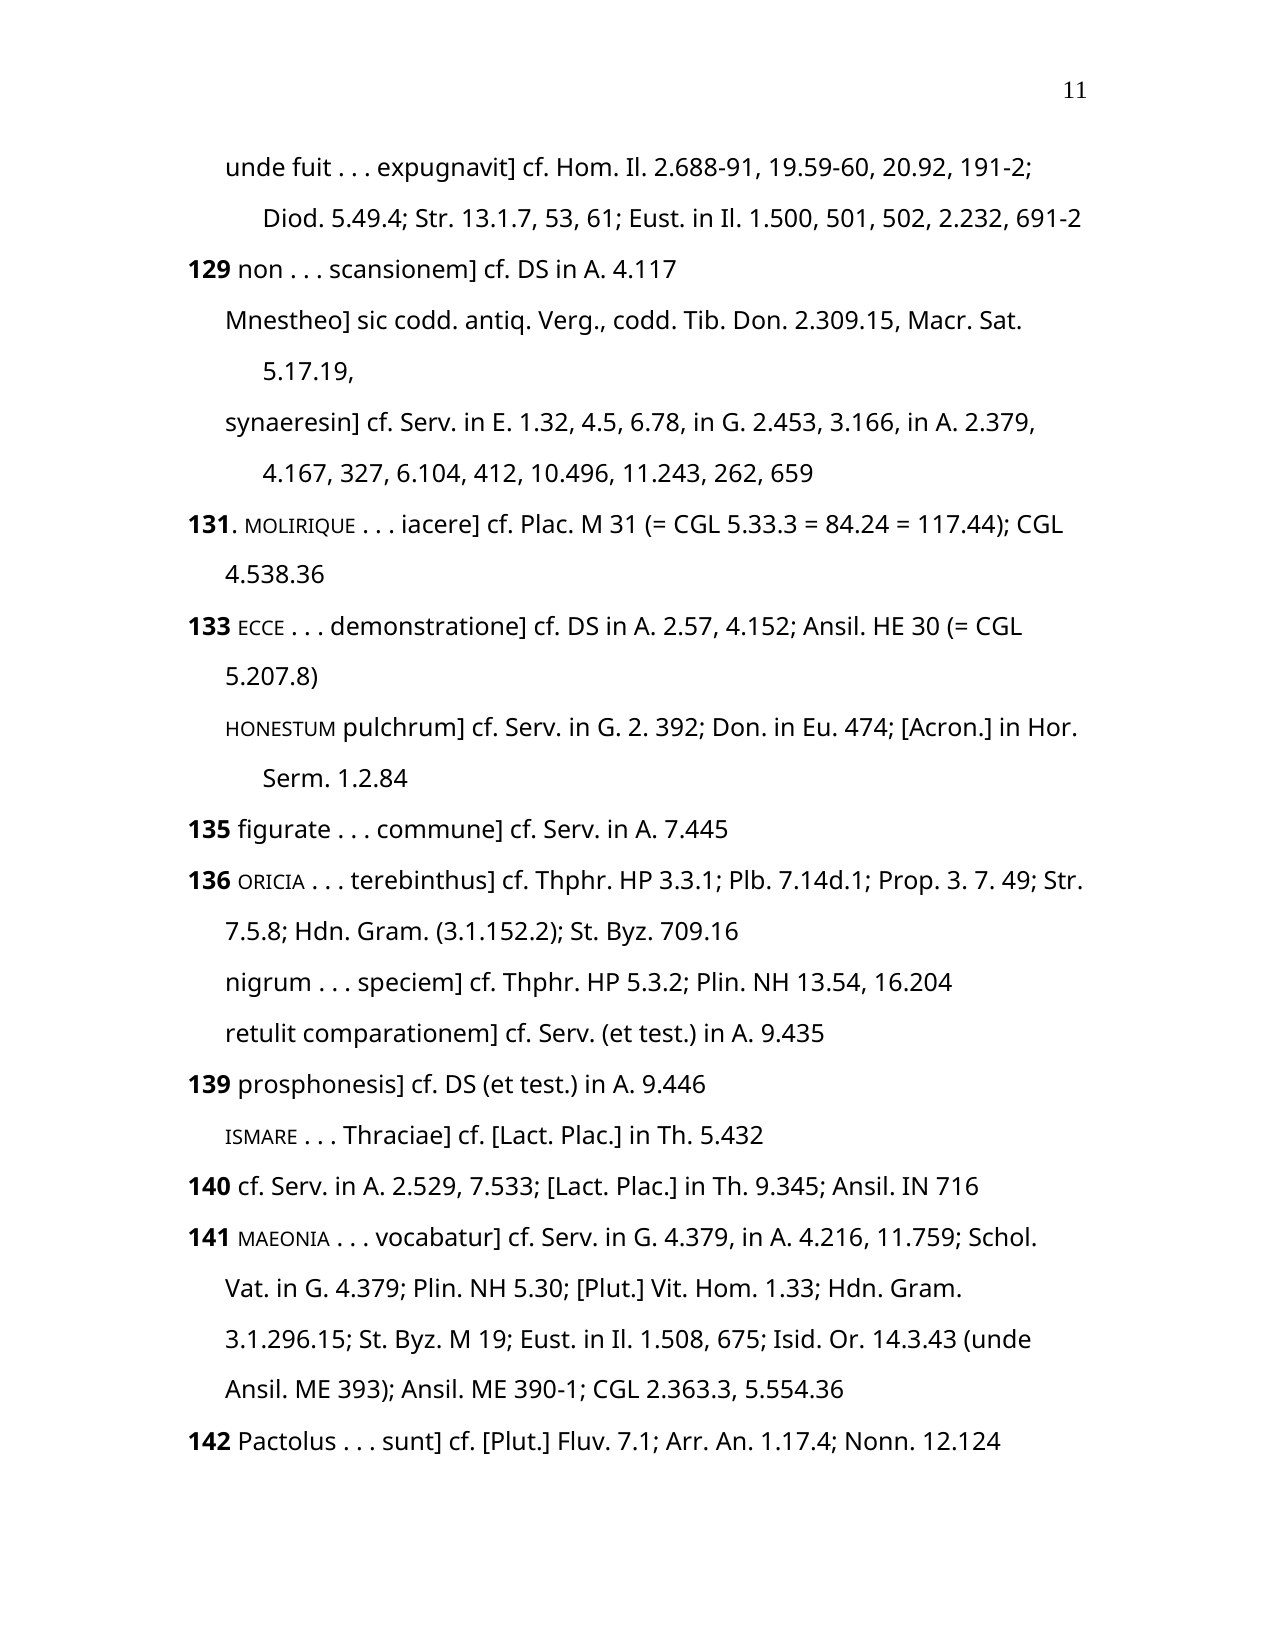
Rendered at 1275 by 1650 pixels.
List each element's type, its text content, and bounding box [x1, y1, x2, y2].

text synaeresin] cf. Serv. in E. 1.32, 4.5, 6.78, in G. 2.453, 3.166, in A. 2.379, 4.167, 327, 6.104, 412, 10.496, 11.243, 262, 659 [225, 405, 1087, 489]
text 140 cf. Serv. in A. 2.529, 7.533; [Lact. Plac.] in Th. 9.345; Ansil. IN 716 [187, 1169, 1087, 1203]
text 133 ecce . . . demonstratione] cf. DS in A. 2.57, 4.152; Ansil. HE 30 (= CGL 5.207.8) [187, 608, 1087, 693]
text 136 oricia . . . terebinthus] cf. Thphr. HP 3.3.1; Plb. 7.14d.1; Prop. 3. 7. 49; Str. 7.5.8; Hdn. Gram. (3.1.152.2); St. Byz. 709.16 [187, 863, 1087, 948]
text nigrum . . . speciem] cf. Thphr. HP 5.3.2; Plin. NH 13.54, 16.204 [225, 965, 1087, 999]
text 135 figurate . . . commune] cf. Serv. in A. 7.445 [187, 812, 1087, 846]
text 141 maeonia . . . vocabatur] cf. Serv. in G. 4.379, in A. 4.216, 11.759; Schol. Vat. in G. 4.379; Plin. NH 5.30; [Plut.] Vit. Hom. 1.33; Hdn. Gram. 3.1.296.15; St. Byz. Μ 19; Eust. in Il. 1.508, 675; Isid. Or. 14.3.43 (unde Ansil. ME 393); Ansil. ME 390-1; CGL 2.363.3, 5.554.36 [187, 1220, 1087, 1406]
text honestum pulchrum] cf. Serv. in G. 2. 392; Don. in Eu. 474; [Acron.] in Hor. Serm. 1.2.84 [225, 710, 1087, 795]
text 129 non . . . scansionem] cf. DS in A. 4.117 [187, 252, 1087, 286]
text 139 prosphonesis] cf. DS (et test.) in A. 9.446 [187, 1067, 1087, 1101]
text unde fuit . . . expugnavit] cf. Hom. Il. 2.688-91, 19.59-60, 20.92, 191-2; Diod. 5.49.4; Str. 13.1.7, 53, 61; Eust. in Il. 1.500, 501, 502, 2.232, 691-2 [225, 150, 1087, 235]
text Mnestheo] sic codd. antiq. Verg., codd. Tib. Don. 2.309.15, Macr. Sat. 5.17.19, [225, 303, 1087, 388]
text retulit comparationem] cf. Serv. (et test.) in A. 9.435 [225, 1016, 1087, 1050]
text 131. molirique . . . iacere] cf. Plac. M 31 (= CGL 5.33.3 = 84.24 = 117.44); CGL 4.538.36 [187, 507, 1087, 591]
text ismare . . . Thraciae] cf. [Lact. Plac.] in Th. 5.432 [225, 1118, 1087, 1152]
text 142 Pactolus . . . sunt] cf. [Plut.] Fluv. 7.1; Arr. An. 1.17.4; Nonn. 12.124 [187, 1423, 1087, 1457]
